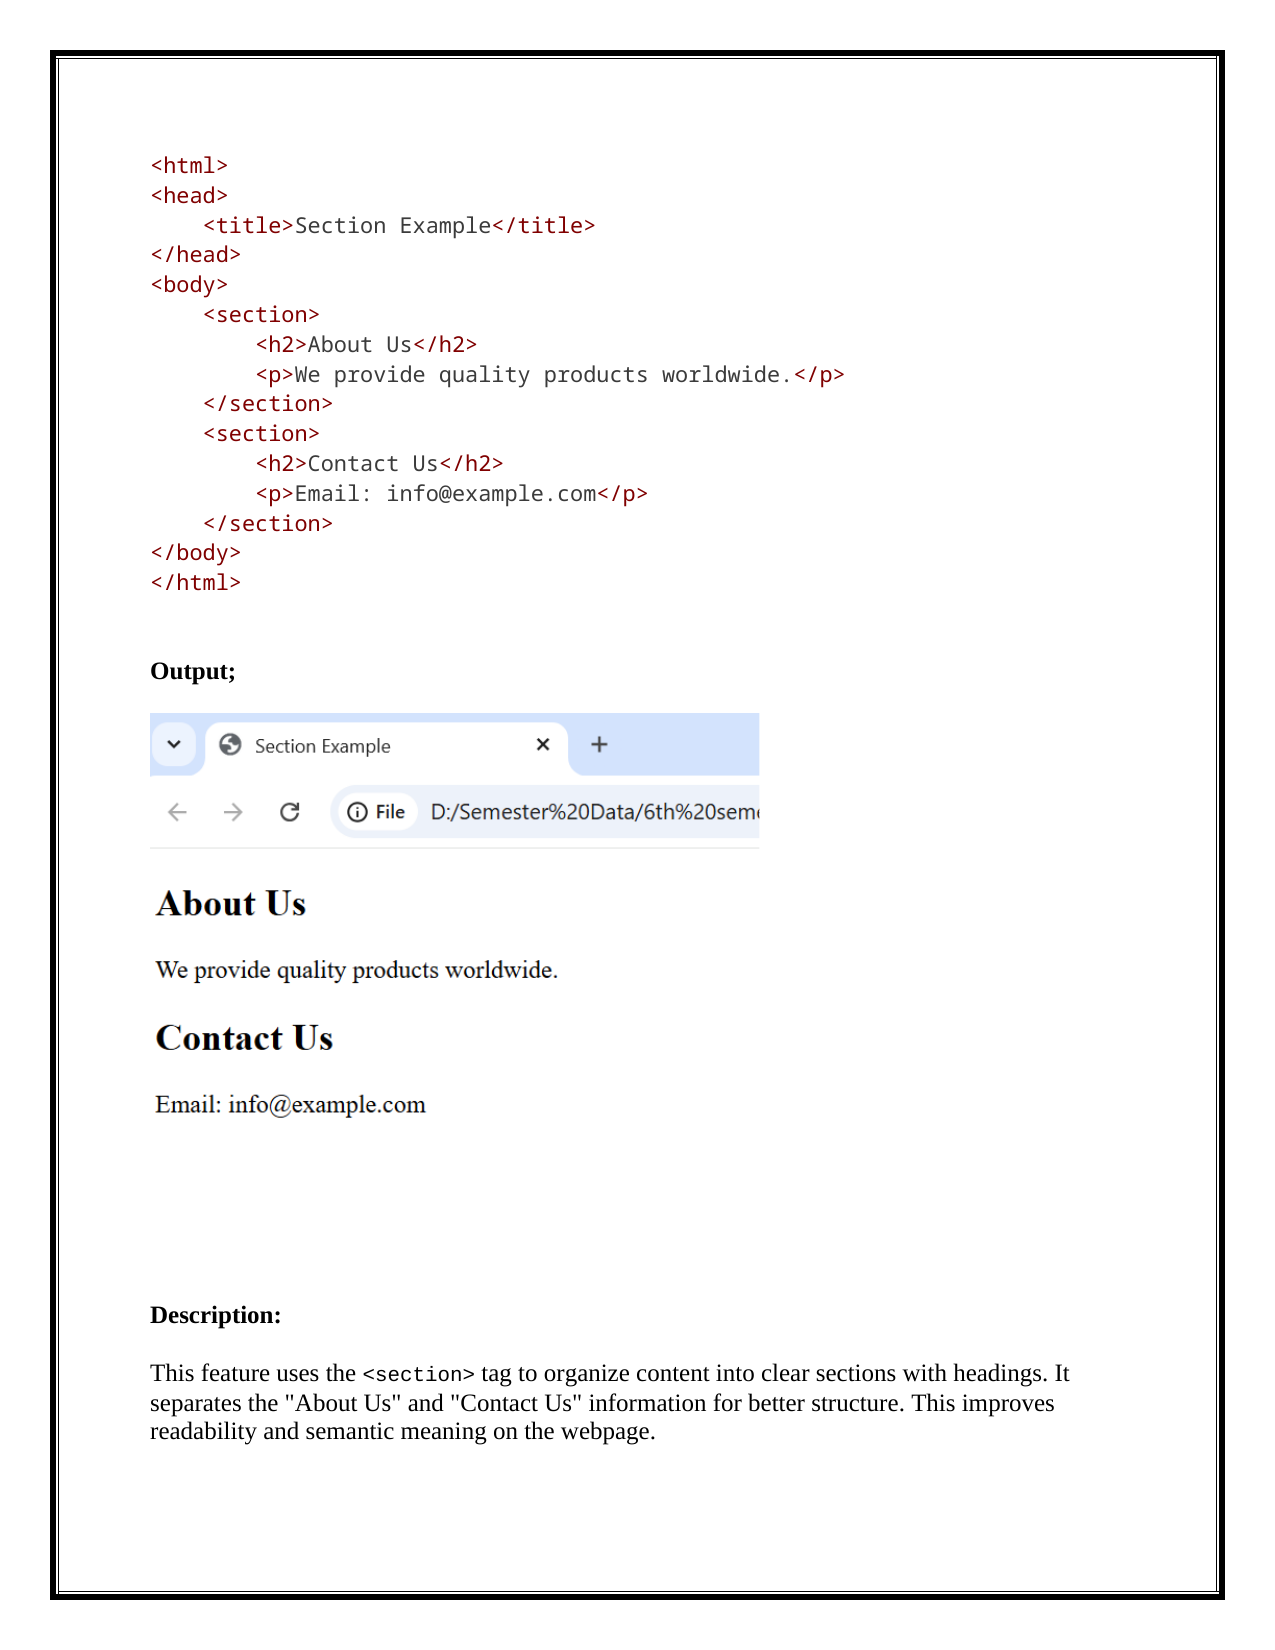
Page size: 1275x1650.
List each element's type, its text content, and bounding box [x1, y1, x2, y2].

text </body> [150, 537, 1125, 567]
text </section> [150, 507, 1125, 537]
text <title>Section Example</title> [150, 209, 1125, 239]
text <html> [150, 150, 1125, 180]
text <h2>About Us</h2> [150, 329, 1125, 358]
text <p>We provide quality products worldwide.</p> [150, 358, 1125, 388]
text <h2>Contact Us</h2> [150, 448, 1125, 478]
text <section> [150, 299, 1125, 329]
text This feature uses the <section> tag to organize content into clear sections with headings. It separates the "About Us" and "Contact Us" information for better structure. This improves readability and semantic meaning on the webpage. [150, 1358, 1125, 1445]
text Description: [150, 1300, 1125, 1329]
text </section> [150, 388, 1125, 418]
picture [150, 713, 760, 1271]
text <body> [150, 269, 1125, 299]
text <section> [150, 418, 1125, 448]
text <head> [150, 180, 1125, 209]
text Output; [150, 656, 1125, 684]
text <p>Email: info@example.com</p> [150, 478, 1125, 507]
text </head> [150, 239, 1125, 269]
text </html> [150, 567, 1125, 597]
